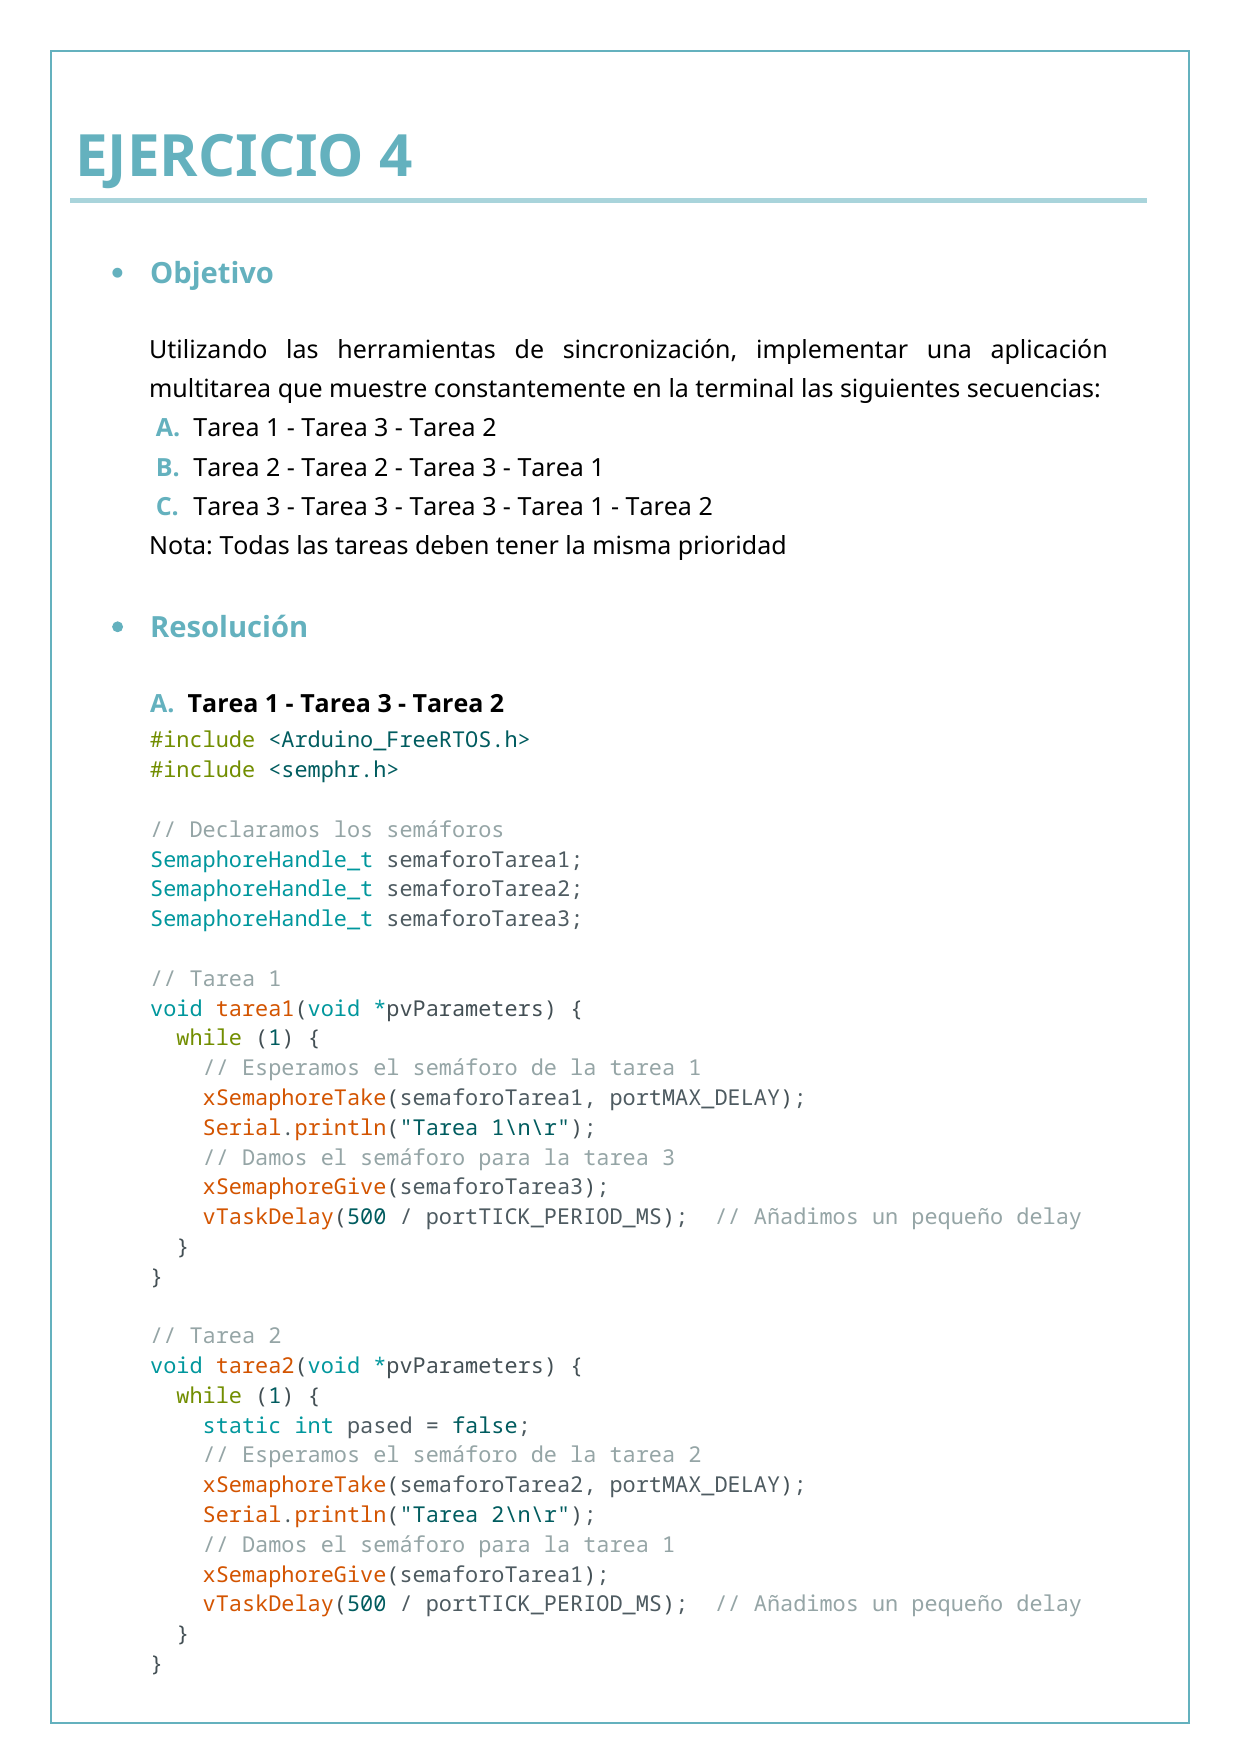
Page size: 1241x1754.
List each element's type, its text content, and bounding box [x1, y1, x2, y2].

text xSemaphoreGive(semaforoTarea3); [150, 1171, 1164, 1201]
list Objetivo [112, 252, 1164, 292]
text // Esperamos el semáforo de la tarea 1 [150, 1052, 1164, 1082]
text xSemaphoreGive(semaforoTarea1); [150, 1558, 1164, 1588]
text } [150, 1648, 1164, 1678]
text // Esperamos el semáforo de la tarea 2 [150, 1439, 1164, 1469]
list Tarea 1 - Tarea 3 - Tarea 2 [156, 410, 1109, 444]
text // Tarea 1 [150, 963, 1164, 992]
text #include <semphr.h> [150, 754, 1164, 784]
text vTaskDelay(500 / portTICK_PERIOD_MS); // Añadimos un pequeño delay [150, 1588, 1164, 1618]
text void tarea1(void *pvParameters) { [150, 992, 1164, 1022]
text Serial.println("Tarea 2\n\r"); [150, 1499, 1164, 1529]
list Tarea 1 - Tarea 3 - Tarea 2 [150, 685, 1109, 719]
text while (1) { [150, 1022, 1164, 1052]
text } [150, 1618, 1164, 1648]
text // Damos el semáforo para la tarea 3 [150, 1141, 1164, 1171]
list Resolución [112, 606, 1164, 646]
text // Tarea 2 [150, 1320, 1164, 1350]
text } [150, 1231, 1164, 1261]
text vTaskDelay(500 / portTICK_PERIOD_MS); // Añadimos un pequeño delay [150, 1201, 1164, 1231]
text xSemaphoreTake(semaforoTarea1, portMAX_DELAY); [150, 1082, 1164, 1112]
text Utilizando las herramientas de sincronización, implementar una aplicación multitarea que muestre constantemente en la terminal las siguientes secuencias: [149, 332, 1109, 405]
text SemaphoreHandle_t semaforoTarea2; [150, 873, 1164, 903]
text } [150, 1261, 1164, 1290]
list Tarea 2 - Tarea 2 - Tarea 3 - Tarea 1 [156, 449, 1109, 483]
text void tarea2(void *pvParameters) { [150, 1350, 1164, 1380]
text // Declaramos los semáforos [150, 814, 1164, 843]
list Tarea 3 - Tarea 3 - Tarea 3 - Tarea 1 - Tarea 2 [156, 488, 1109, 522]
text Serial.println("Tarea 1\n\r"); [150, 1112, 1164, 1141]
text static int pased = false; [150, 1409, 1164, 1439]
text while (1) { [150, 1380, 1164, 1409]
text #include <Arduino_FreeRTOS.h> [150, 724, 1164, 754]
text SemaphoreHandle_t semaforoTarea1; [150, 843, 1164, 873]
text Nota: Todas las tareas deben tener la misma prioridad [149, 527, 1109, 562]
text // Damos el semáforo para la tarea 1 [150, 1529, 1164, 1558]
text xSemaphoreTake(semaforoTarea2, portMAX_DELAY); [150, 1469, 1164, 1499]
text EJERCICIO 4 [75, 114, 1164, 194]
text SemaphoreHandle_t semaforoTarea3; [150, 903, 1164, 933]
